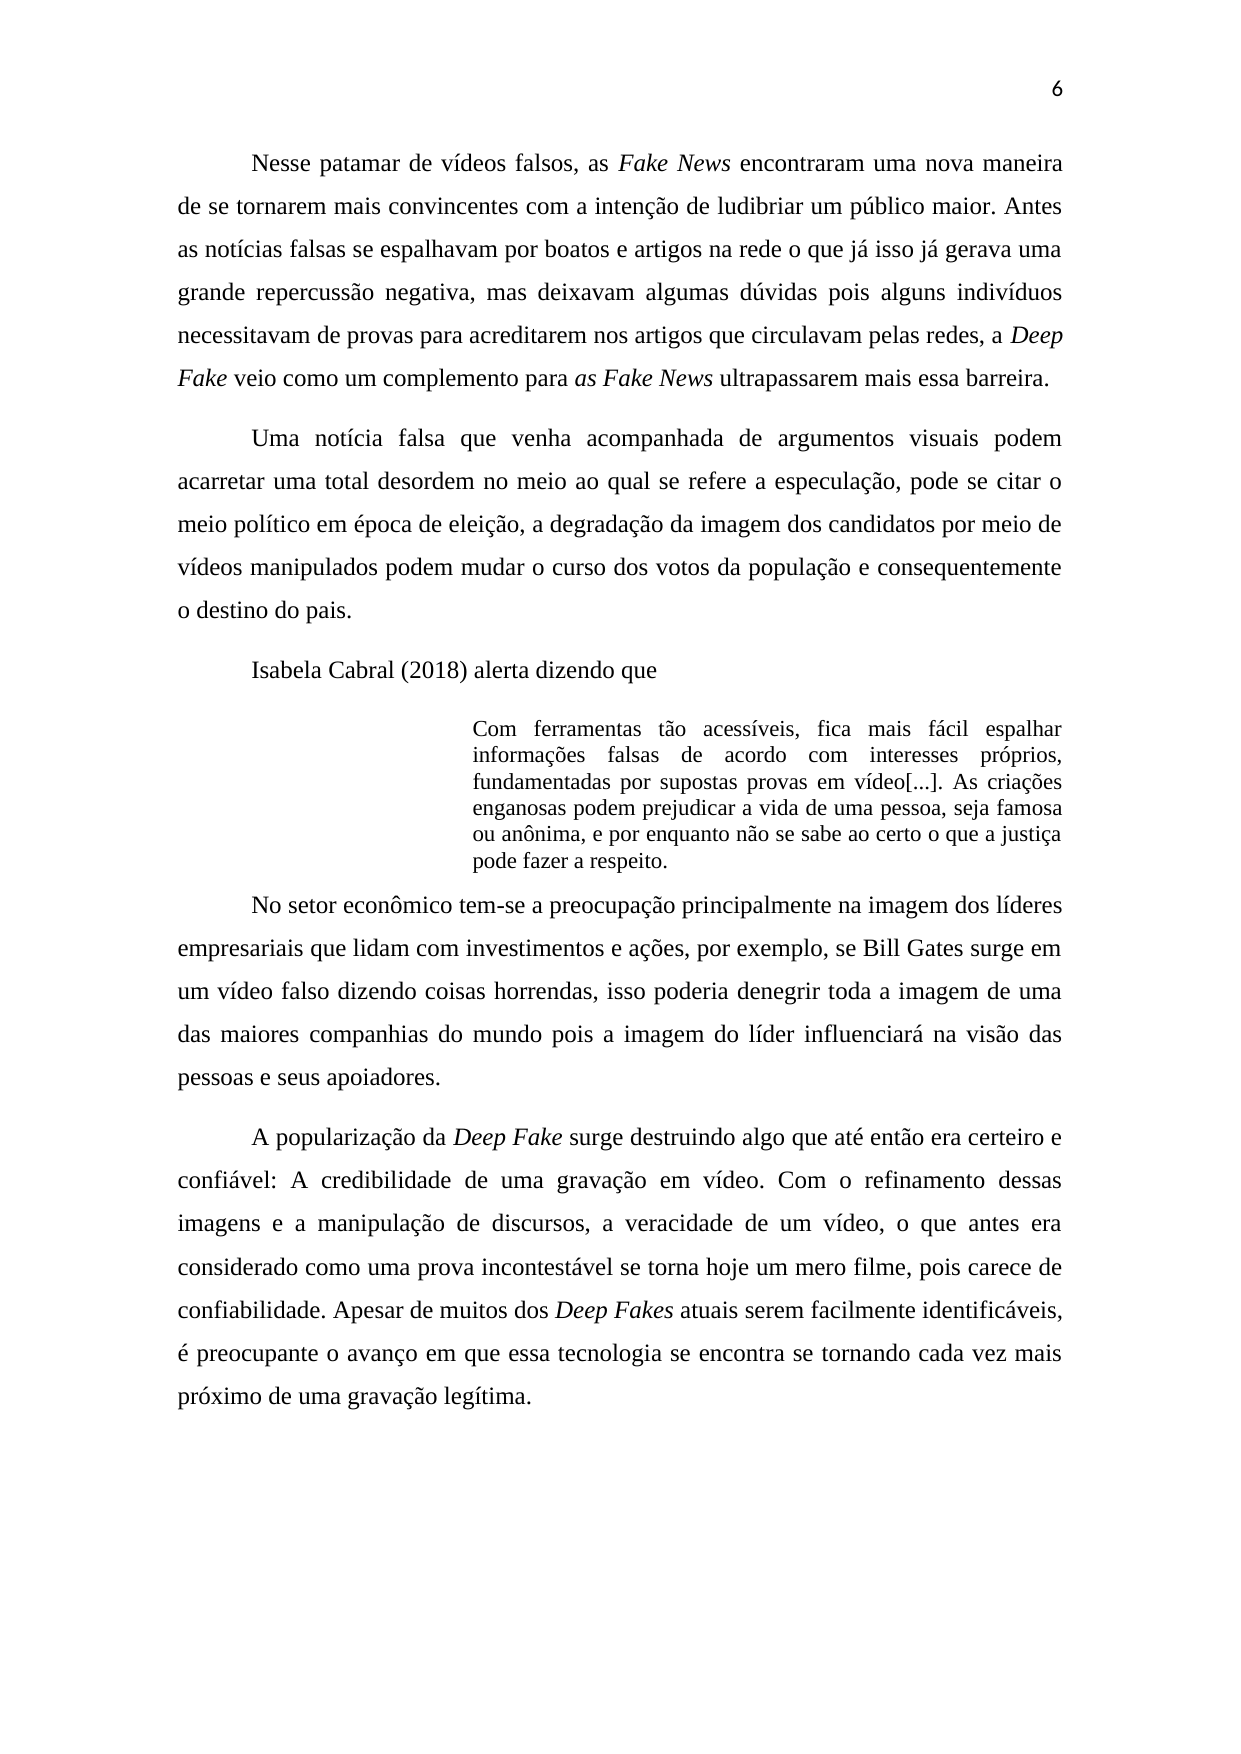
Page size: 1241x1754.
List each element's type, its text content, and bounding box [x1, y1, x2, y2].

text Uma notícia falsa que venha acompanhada de argumentos visuais podem acarretar uma total desordem no meio ao qual se refere a especulação, pode se citar o meio político em época de eleição, a degradação da imagem dos candidatos por meio de vídeos manipulados podem mudar o curso dos votos da população e consequentemente o destino do pais. [177, 423, 1063, 624]
text Nesse patamar de vídeos falsos, as Fake News encontraram uma nova maneira de se tornarem mais convincentes com a intenção de ludibriar um público maior. Antes as notícias falsas se espalhavam por boatos e artigos na rede o que já isso já gerava uma grande repercussão negativa, mas deixavam algumas dúvidas pois alguns indivíduos necessitavam de provas para acreditarem nos artigos que circulavam pelas redes, a Deep Fake veio como um complemento para as Fake News ultrapassarem mais essa barreira. [177, 148, 1063, 392]
text Com ferramentas tão acessíveis, fica mais fácil espalhar informações falsas de acordo com interesses próprios, fundamentadas por supostas provas em vídeo[...]. As criações enganosas podem prejudicar a vida de uma pessoa, seja famosa ou anônima, e por enquanto não se sabe ao certo o que a justiça pode fazer a respeito. [472, 715, 1063, 873]
text A popularização da Deep Fake surge destruindo algo que até então era certeiro e confiável: A credibilidade de uma gravação em vídeo. Com o refinamento dessas imagens e a manipulação de discursos, a veracidade de um vídeo, o que antes era considerado como uma prova incontestável se torna hoje um mero filme, pois carece de confiabilidade. Apesar de muitos dos Deep Fakes atuais serem facilmente identificáveis, é preocupante o avanço em que essa tecnologia se encontra se tornando cada vez mais próximo de uma gravação legítima. [177, 1122, 1063, 1410]
text Isabela Cabral (2018) alerta dizendo que [177, 655, 1063, 684]
text No setor econômico tem-se a preocupação principalmente na imagem dos líderes empresariais que lidam com investimentos e ações, por exemplo, se Bill Gates surge em um vídeo falso dizendo coisas horrendas, isso poderia denegrir toda a imagem de uma das maiores companhias do mundo pois a imagem do líder influenciará na visão das pessoas e seus apoiadores. [177, 890, 1063, 1091]
